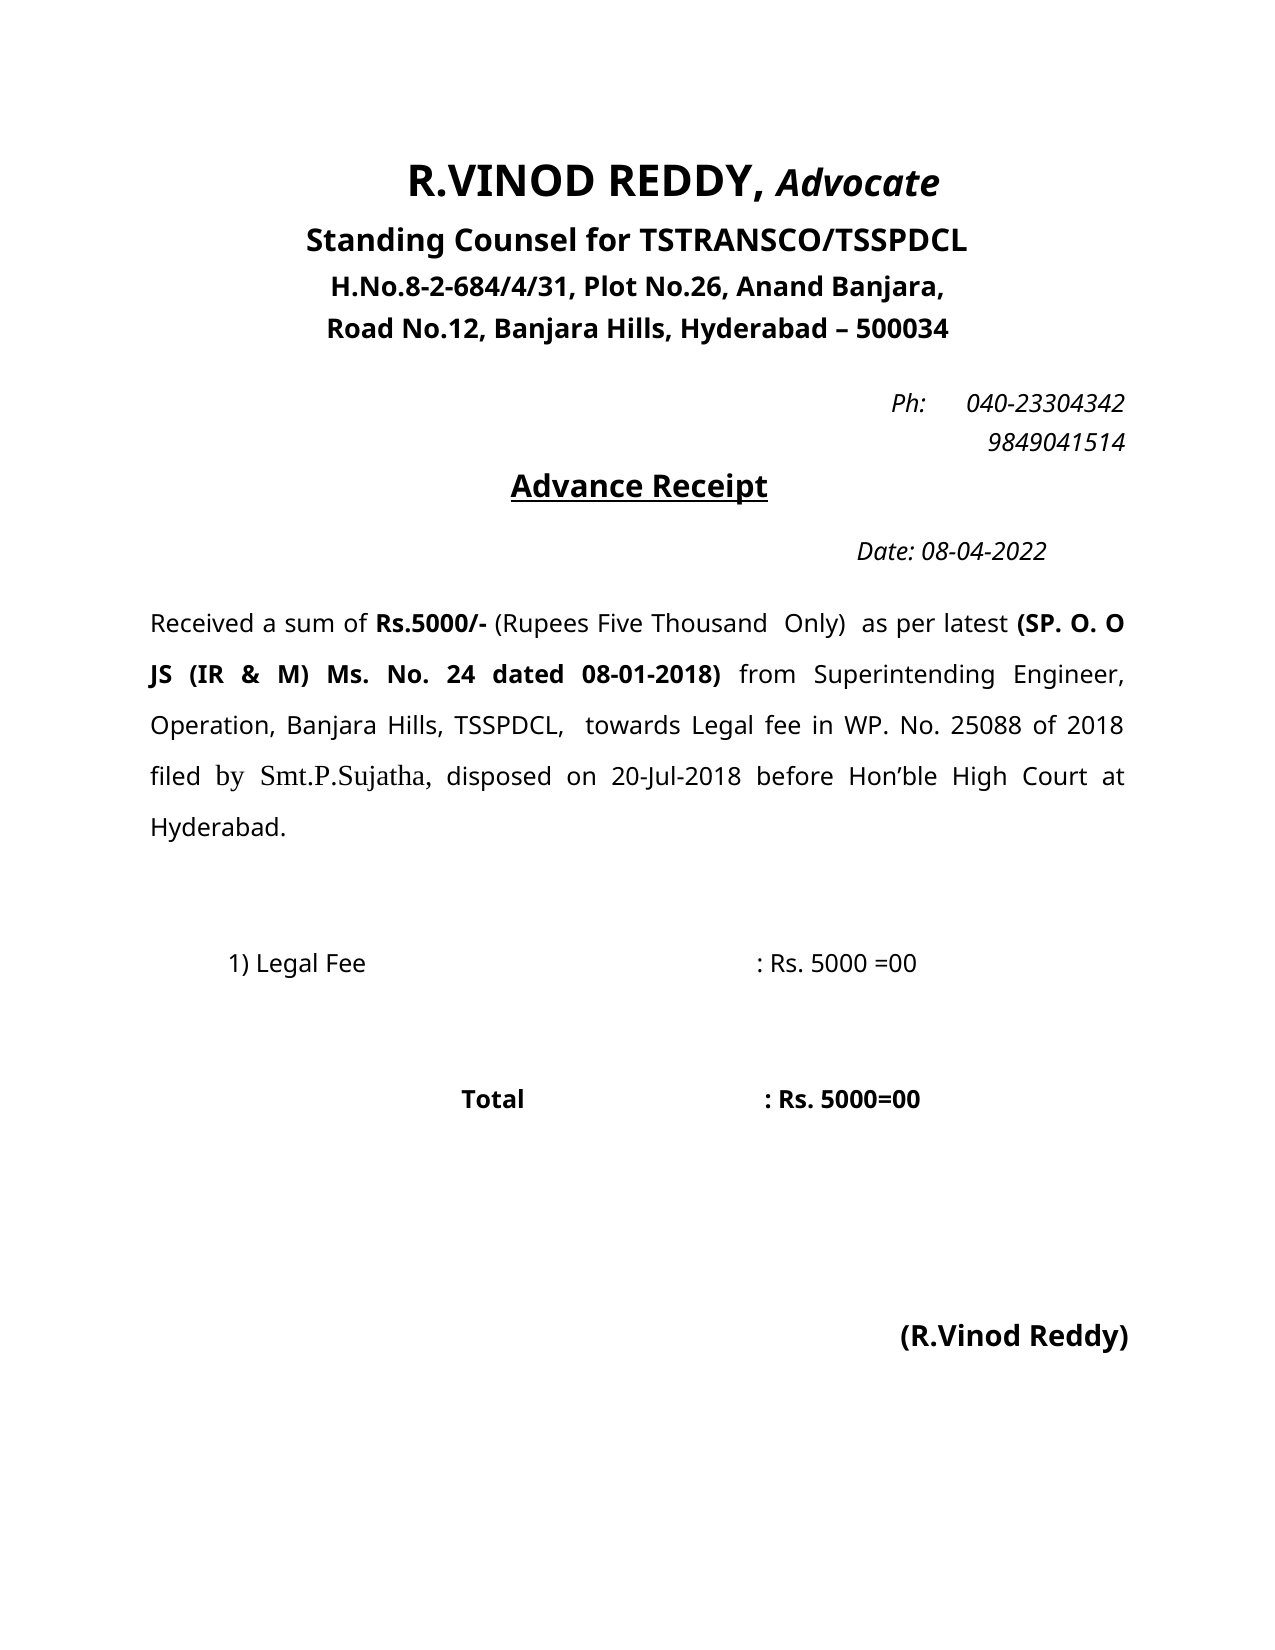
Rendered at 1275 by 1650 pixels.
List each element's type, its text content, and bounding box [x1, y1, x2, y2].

text Road No.12, Banjara Hills, Hyderabad – 500034 [150, 310, 1125, 347]
text 1) Legal Fee : Rs. 5000 =00 [227, 946, 1010, 980]
text (R.Vinod Reddy) [677, 1315, 1128, 1355]
text Advance Receipt [150, 463, 1128, 506]
text Ph: 040-23304342 [150, 385, 1125, 419]
text 9849041514 [150, 424, 1125, 458]
text H.No.8-2-684/4/31, Plot No.26, Anand Banjara, [150, 267, 1125, 304]
text Standing Counsel for TSTRANSCO/TSSPDCL [227, 218, 1047, 261]
text Date: 08-04-2022 [227, 533, 1047, 567]
text R.VINOD REDDY, Advocate [227, 150, 1047, 209]
text Received a sum of Rs.5000/- (Rupees Five Thousand Only) as per latest (SP. O. O JS (IR & M) Ms. No. 24 dated 08-01-2018) from Superintending Engineer, Operation, Banjara Hills, TSSPDCL, towards Legal fee in WP. No. 25088 of 2018 filed by Smt.P.Sujatha, disposed on 20-Jul-2018 before Hon’ble High Court at Hyderabad. [150, 605, 1125, 844]
text Total : Rs. 5000=00 [227, 1082, 1010, 1116]
